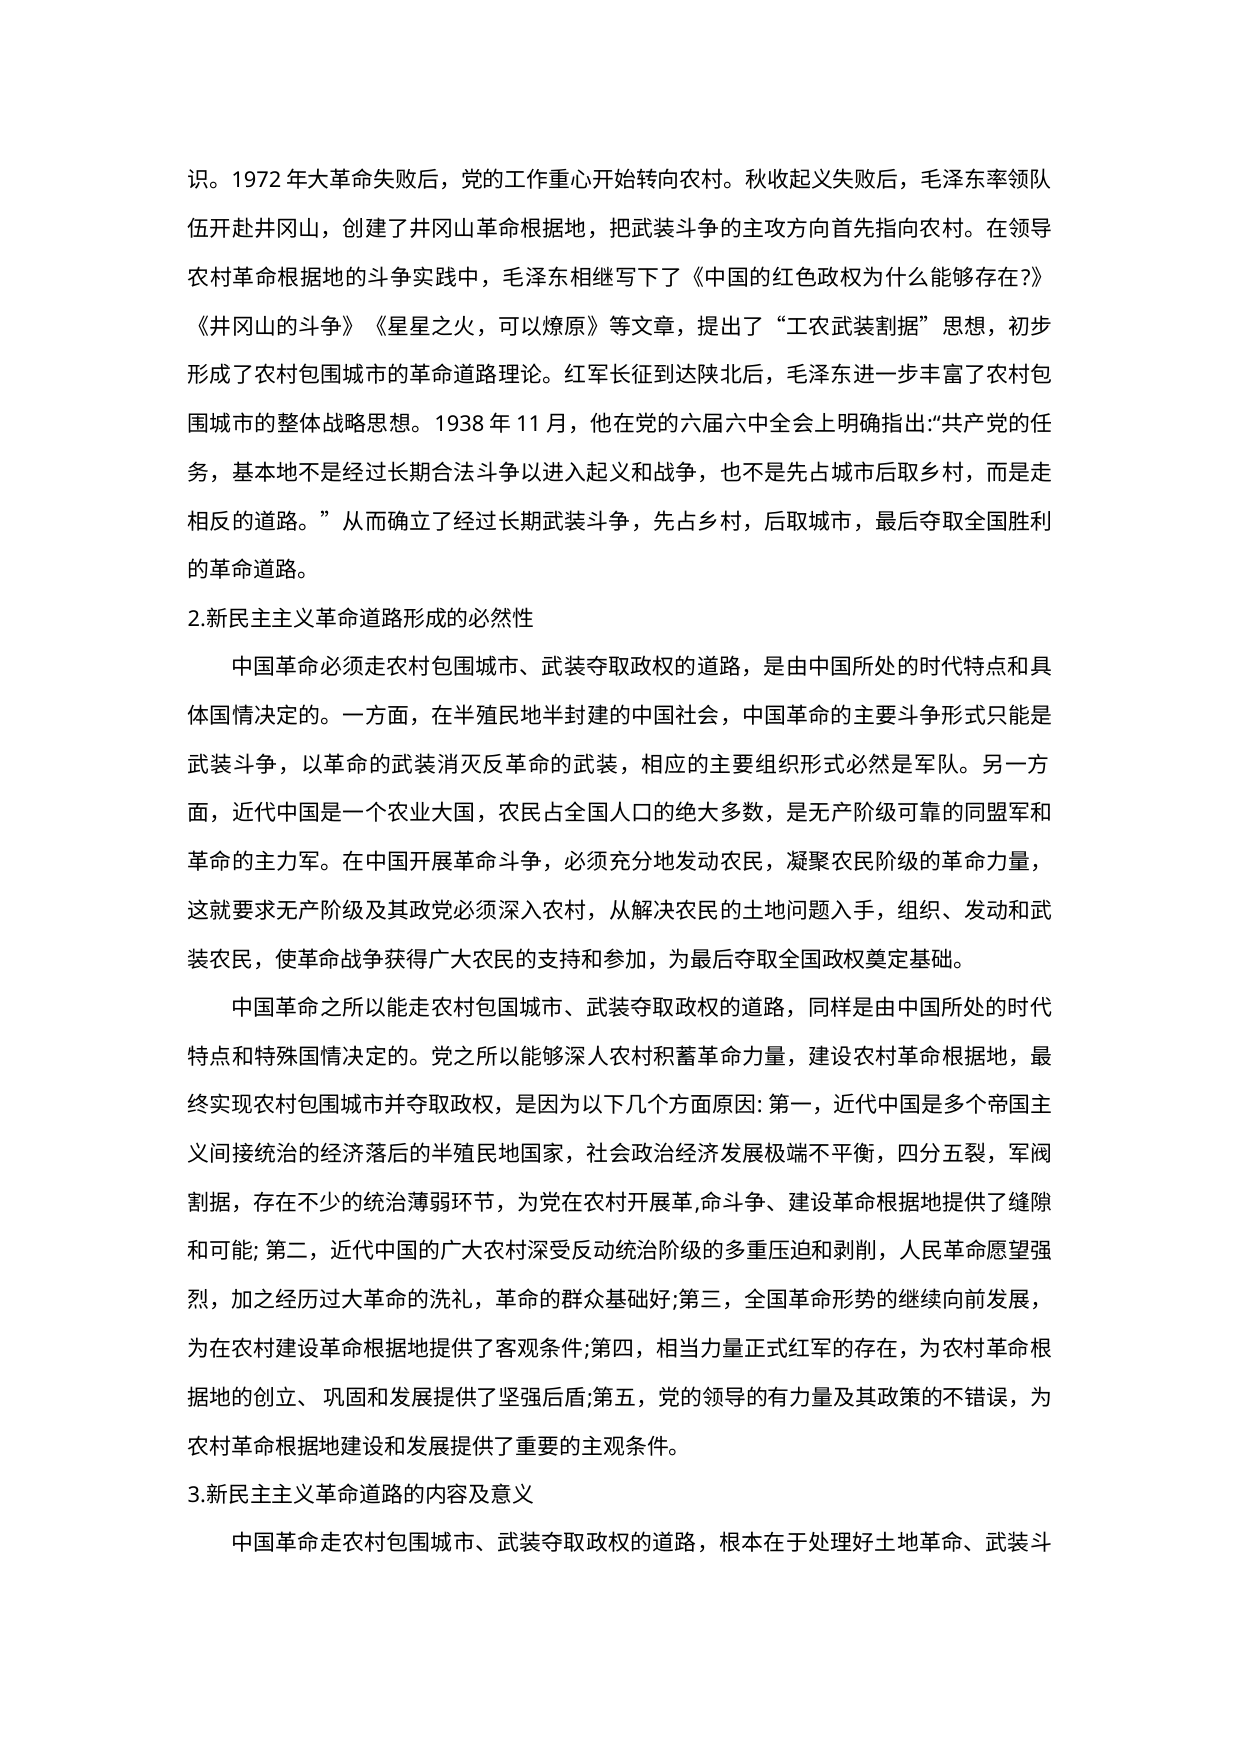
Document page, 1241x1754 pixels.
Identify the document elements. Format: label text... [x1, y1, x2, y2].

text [187, 1525, 1053, 1557]
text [187, 162, 1053, 584]
text 3.新民主主义革命道路的内容及意义 [187, 1477, 1053, 1509]
text 中国革命之所以能走农村包国城市、武装夺取政权的道路，同样是由中国所处的时代特点和特殊国情决定的。党之所以能够深人农村积蓄革命力量，建设农村革命根据地，最终实现农村包围城市并夺取政权，是因为以下几个方面原因: 第一，近代中国是多个帝国主义间接统治的经济落后的半殖民地国家，社会政治经济发展极端不平衡，四分五裂，军阀割据，存在不少的统治薄弱环节，为党在农村开展革,命斗争、建设革命根据地提供了缝隙和可能; 第二，近代中国的广大农村深受反动统治阶级的多重压迫和剥削，人民革命愿望强烈，加之经历过大革命的洗礼，革命的群众基础好;第三，全国革命形势的继续向前发展，为在农村建设革命根据地提供了客观条件;第四，相当力量正式红军的存在，为农村革命根据地的创立、 巩固和发展提供了坚强后盾;第五，党的领导的有力量及其政策的不错误，为农村革命根据地建设和发展提供了重要的主观条件。 [187, 989, 1053, 1461]
text 中国革命必须走农村包围城市、武装夺取政权的道路，是由中国所处的时代特点和具体国情决定的。一方面，在半殖民地半封建的中国社会，中国革命的主要斗争形式只能是武装斗争，以革命的武装消灭反革命的武装，相应的主要组织形式必然是军队。另一方面，近代中国是一个农业大国，农民占全国人口的绝大多数，是无产阶级可靠的同盟军和革命的主力军。在中国开展革命斗争，必须充分地发动农民，凝聚农民阶级的革命力量，这就要求无产阶级及其政党必须深入农村，从解决农民的土地问题入手，组织、发动和武装农民，使革命战争获得广大农民的支持和参加，为最后夺取全国政权奠定基础。 [187, 649, 1053, 974]
text 2.新民主主义革命道路形成的必然性 [187, 600, 1053, 633]
